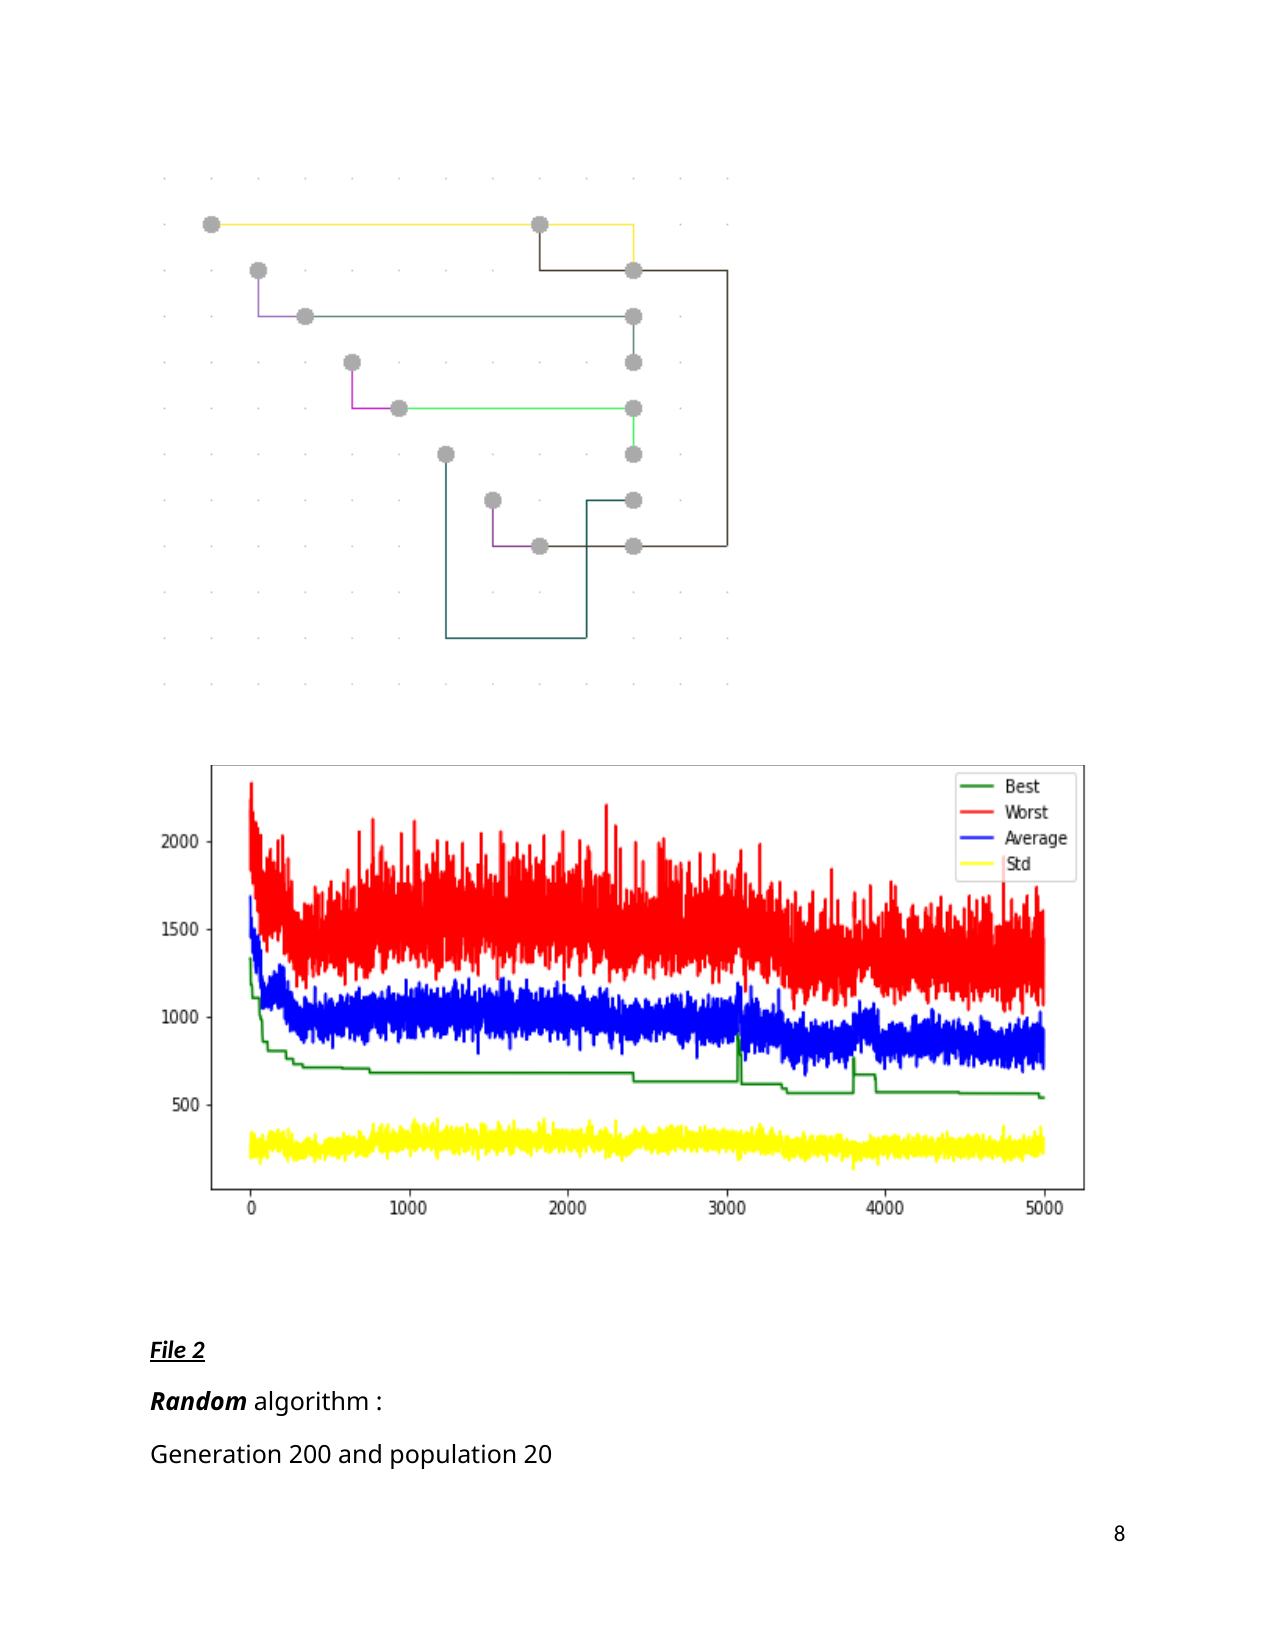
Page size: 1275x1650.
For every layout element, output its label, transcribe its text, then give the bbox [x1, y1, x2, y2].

text File 2 [150, 1334, 1125, 1364]
text Random algorithm : [150, 1383, 1125, 1418]
picture [150, 765, 1107, 1220]
text Generation 200 and population 20 [150, 1437, 1125, 1471]
picture [150, 150, 841, 699]
